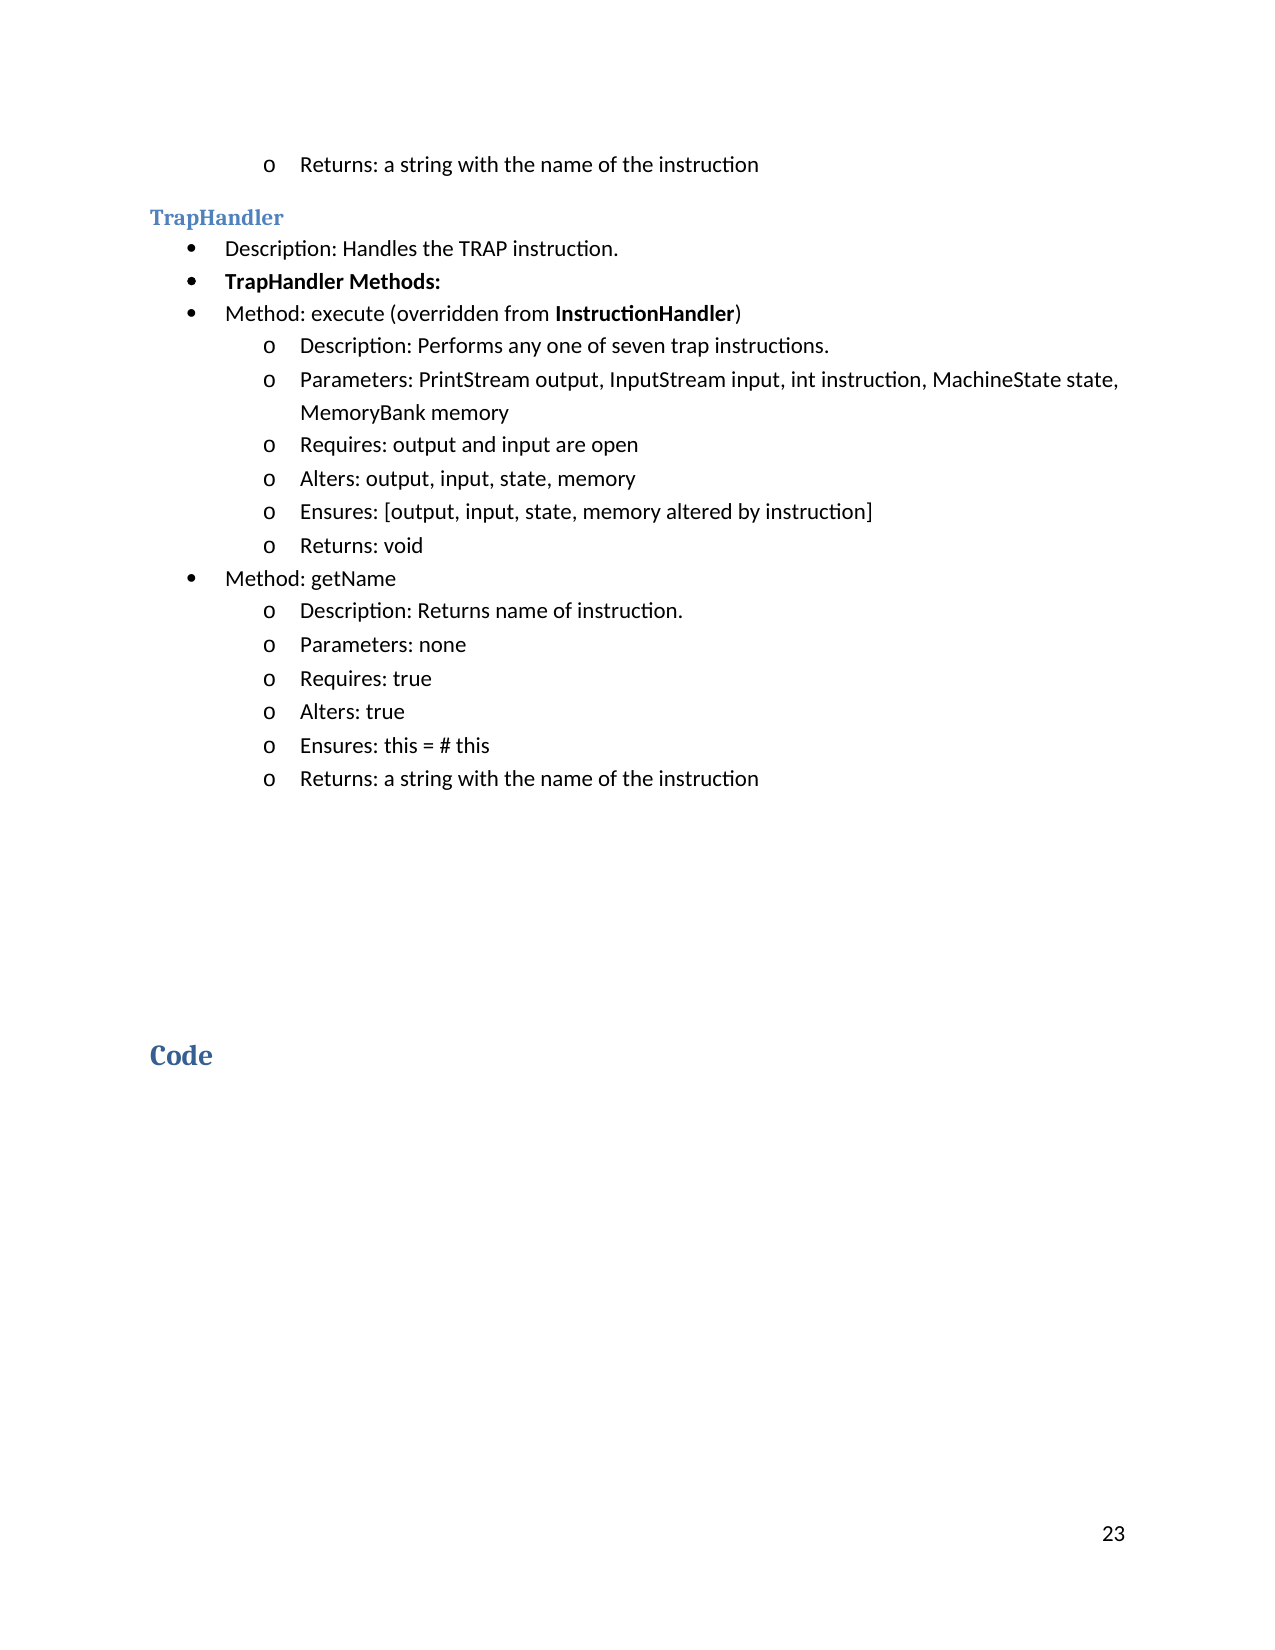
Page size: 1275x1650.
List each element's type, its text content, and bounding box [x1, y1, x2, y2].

list Returns: a string with the name of the instruction [262, 150, 1125, 179]
list Alters: output, input, state, memory [262, 464, 1125, 493]
list Description: Returns name of instruction. [262, 597, 1125, 626]
subtitle Code [150, 1039, 1125, 1073]
list Returns: a string with the name of the instruction [262, 764, 1125, 793]
list Parameters: PrintStream output, InputStream input, int instruction, MachineState state, MemoryBank memory [262, 365, 1125, 426]
list Description: Handles the TRAP instruction. [187, 234, 1125, 263]
subtitle TrapHandler [150, 204, 1125, 231]
list Alters: true [262, 697, 1125, 726]
list TrapHandler Methods: [187, 267, 1125, 295]
list Ensures: this = # this [262, 731, 1125, 760]
list Requires: output and input are open [262, 430, 1125, 459]
list Ensures: [output, input, state, memory altered by instruction] [262, 497, 1125, 526]
list Method: execute (overridden from InstructionHandler) [187, 299, 1125, 327]
list Method: getName [187, 564, 1125, 592]
list Requires: true [262, 664, 1125, 693]
list Parameters: none [262, 630, 1125, 659]
list Returns: void [262, 531, 1125, 560]
list Description: Performs any one of seven trap instructions. [262, 331, 1125, 360]
